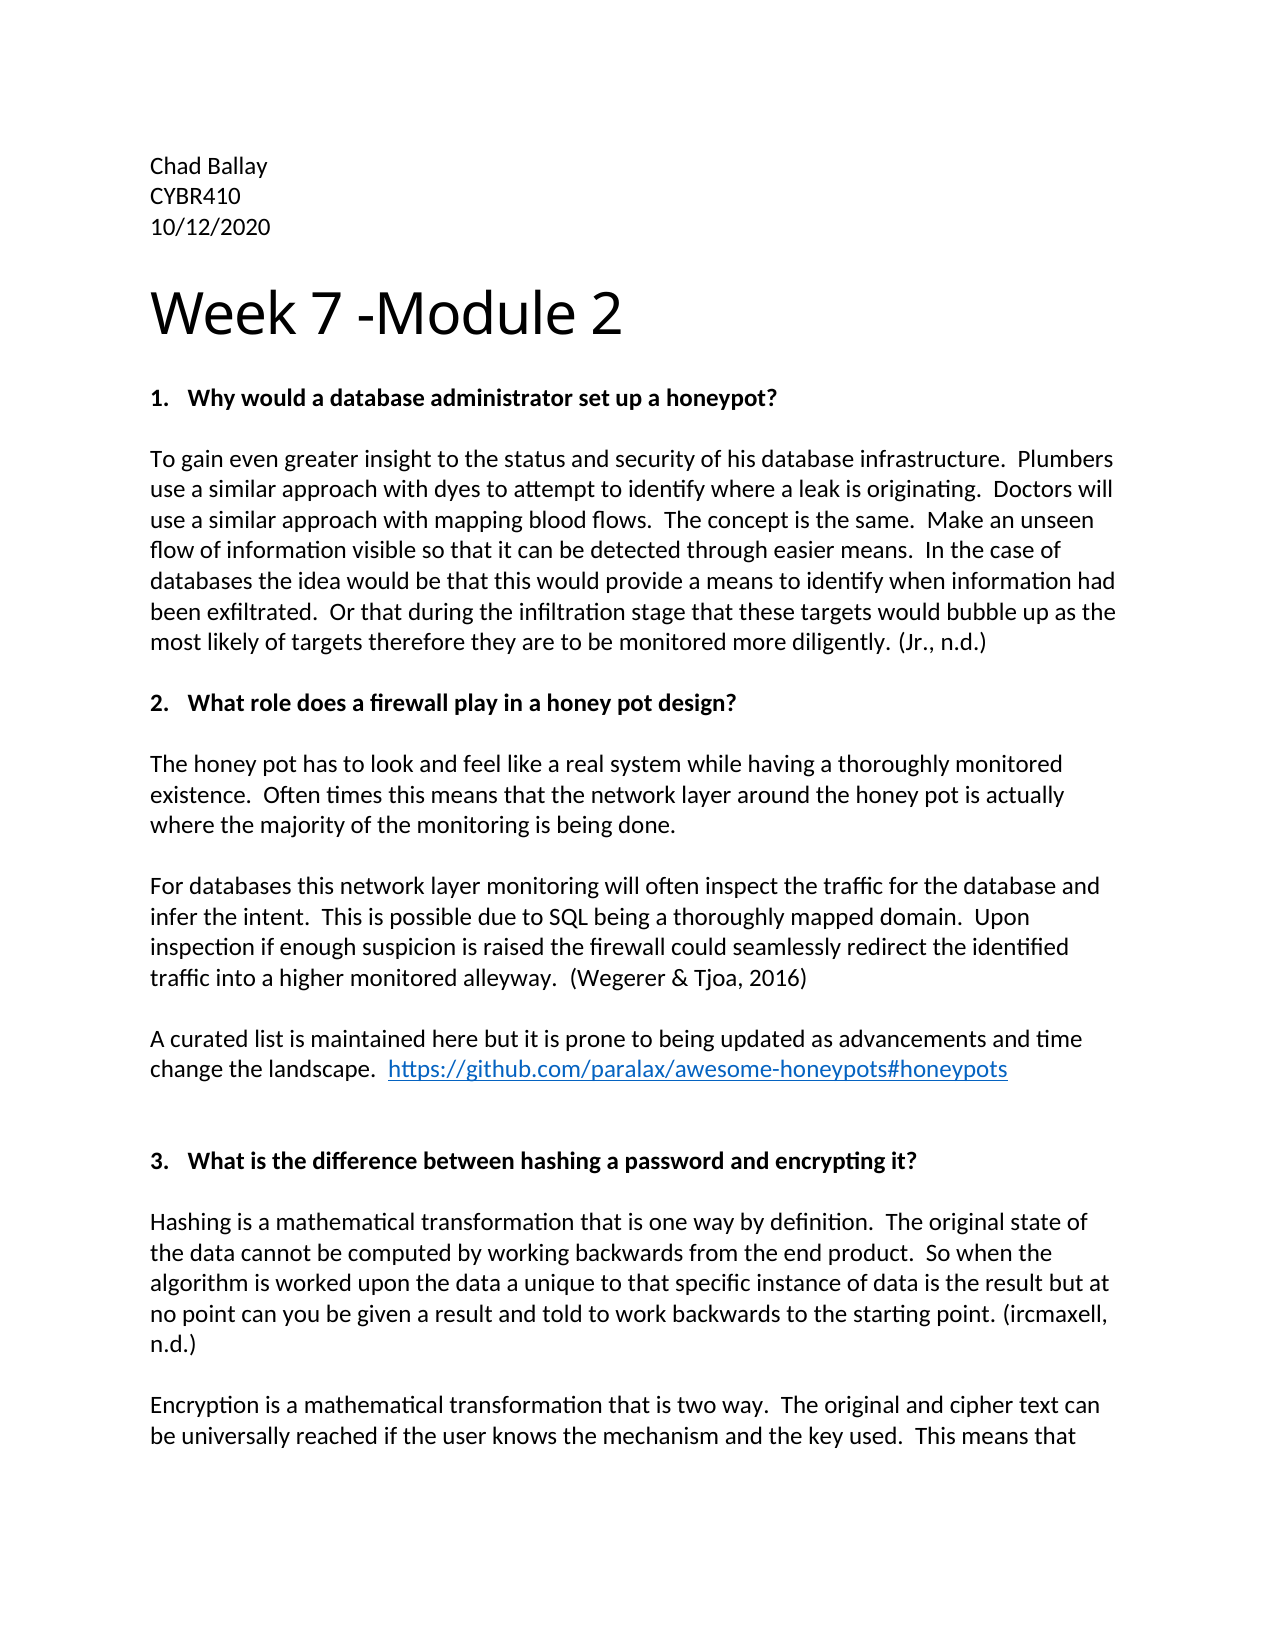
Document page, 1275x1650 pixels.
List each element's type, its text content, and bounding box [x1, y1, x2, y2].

list What is the difference between hashing a password and encrypting it? [150, 1145, 1125, 1176]
text Chad Ballay [150, 150, 1125, 181]
text For databases this network layer monitoring will often inspect the traffic for the database and infer the intent. This is possible due to SQL being a thoroughly mapped domain. Upon inspection if enough suspicion is raised the firewall could seamlessly redirect the identified traffic into a higher monitored alleyway. [150, 870, 1125, 992]
text Hashing is a mathematical transformation that is one way by definition. The original state of the data cannot be computed by working backwards from the end product. So when the algorithm is worked upon the data a unique to that specific instance of data is the result but at no point can you be given a result and told to work backwards to the starting point. [150, 1206, 1125, 1359]
text The honey pot has to look and feel like a real system while having a thoroughly monitored existence. Often times this means that the network layer around the honey pot is actually where the majority of the monitoring is being done. [150, 748, 1125, 840]
list What role does a firewall play in a honey pot design? [150, 687, 1125, 718]
text 10/12/2020 [150, 211, 1125, 242]
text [150, 1389, 1125, 1450]
list Why would a database administrator set up a honeypot? [150, 382, 1125, 413]
text Week 7 -Module 2 [150, 272, 1125, 352]
text CYBR410 [150, 181, 1125, 211]
text To gain even greater insight to the status and security of his database infrastructure. Plumbers use a similar approach with dyes to attempt to identify where a leak is originating. Doctors will use a similar approach with mapping blood flows. The concept is the same. Make an unseen flow of information visible so that it can be detected through easier means. In the case of databases the idea would be that this would provide a means to identify when information had been exfiltrated. Or that during the infiltration stage that these targets would bubble up as the most likely of targets therefore they are to be monitored more diligently. [150, 443, 1125, 657]
text A curated list is maintained here but it is prone to being updated as advancements and time change the landscape. https://github.com/paralax/awesome-honeypots#honeypots [150, 1023, 1125, 1084]
